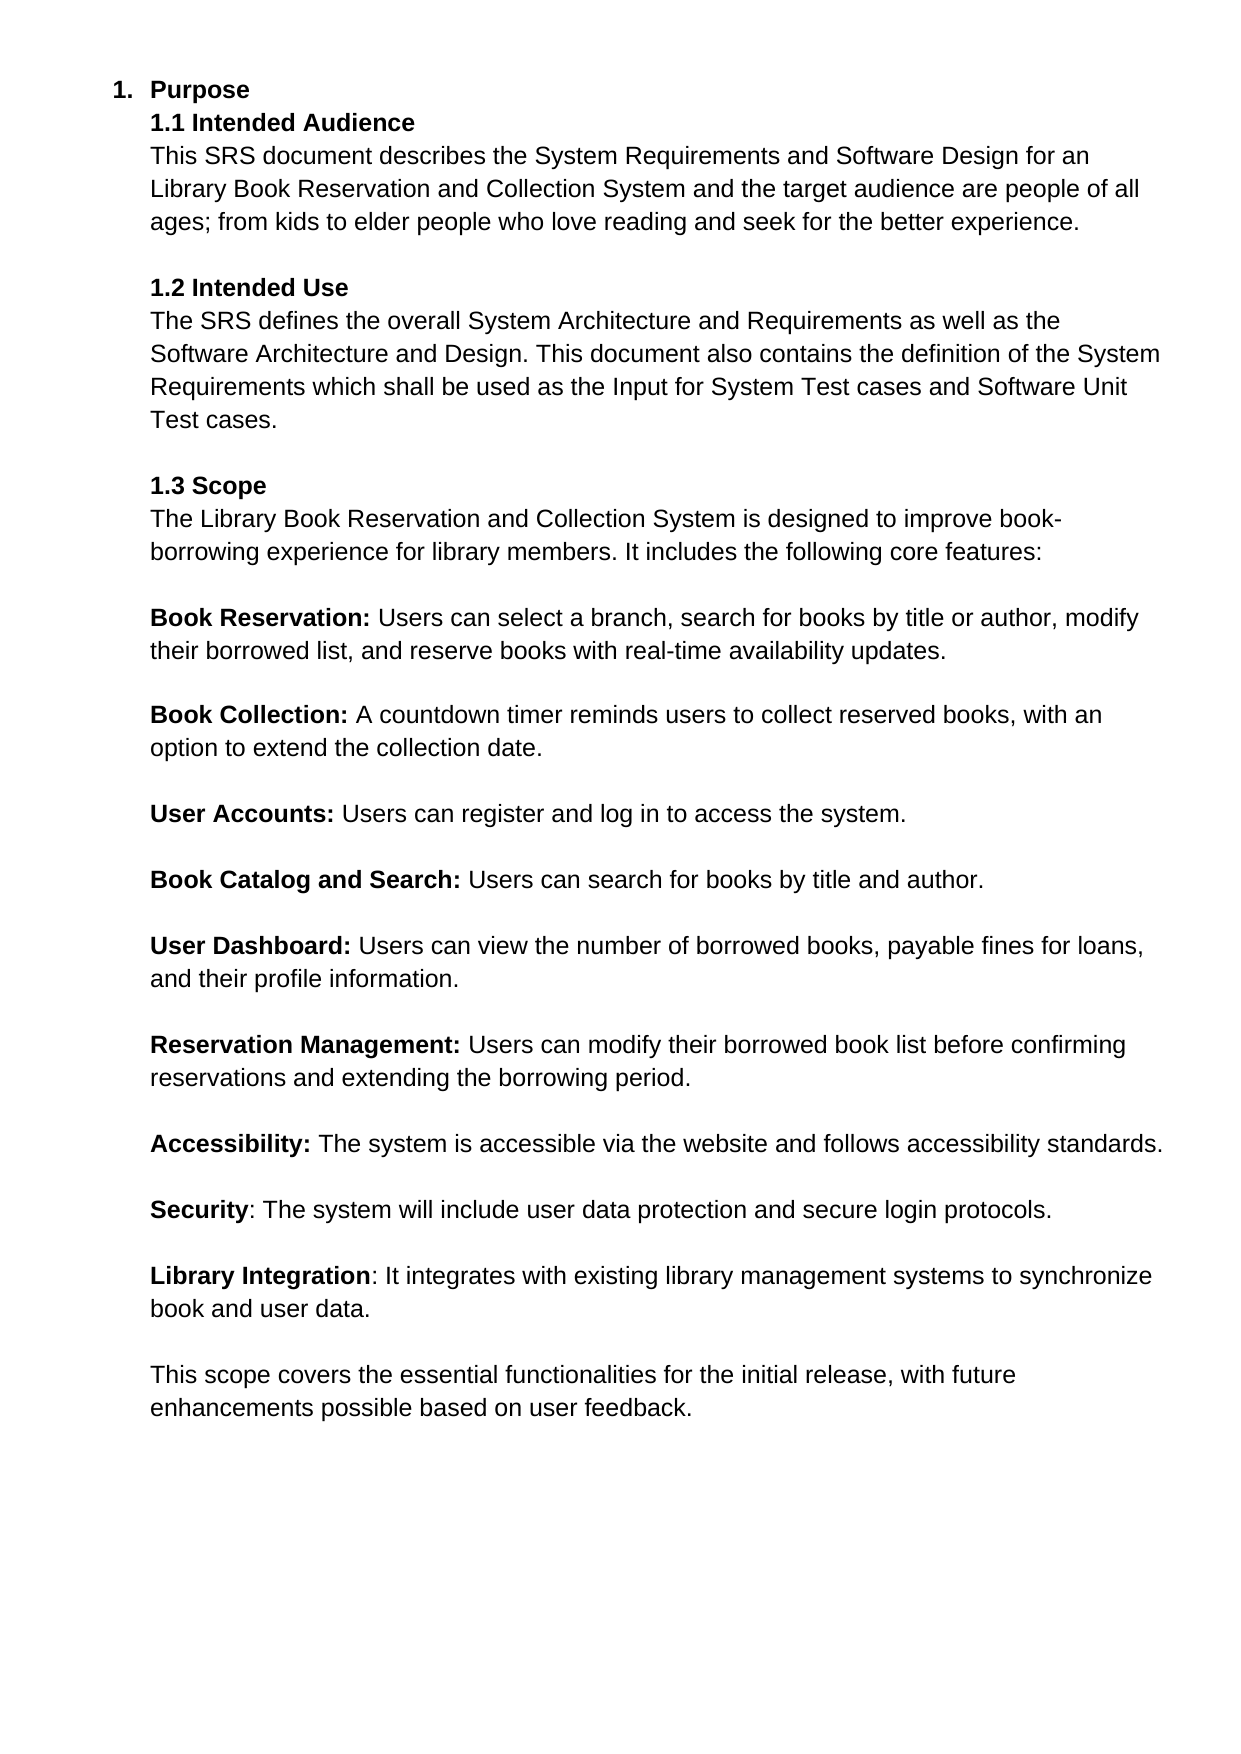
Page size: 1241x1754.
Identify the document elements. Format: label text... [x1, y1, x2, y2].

list Purpose [112, 75, 1165, 104]
text This SRS document describes the System Requirements and Software Design for an Library Book Reservation and Collection System and the target audience are people of all ages; from kids to elder people who love reading and seek for the better experience. [150, 141, 1165, 236]
text The Library Book Reservation and Collection System is designed to improve book-borrowing experience for library members. It includes the following core features: [150, 504, 1165, 566]
text Security: The system will include user data protection and secure login protocols. [150, 1195, 1165, 1224]
text Accessibility: The system is accessible via the website and follows accessibility standards. [150, 1129, 1165, 1158]
text 1.1 Intended Audience [150, 108, 1165, 137]
text User Accounts: Users can register and log in to access the system. [150, 799, 1165, 827]
text 1.3 Scope [150, 471, 1165, 500]
text User Dashboard: Users can view the number of borrowed books, payable fines for loans, and their profile information. [150, 931, 1165, 992]
text Book Catalog and Search: Users can search for books by title and author. [150, 865, 1165, 893]
text Book Reservation: Users can select a branch, search for books by title or author, modify their borrowed list, and reserve books with real-time availability updates. [150, 603, 1165, 665]
text This scope covers the essential functionalities for the initial release, with future enhancements possible based on user feedback. [150, 1360, 1165, 1422]
text 1.2 Intended Use [150, 273, 1165, 302]
text Reservation Management: Users can modify their borrowed book list before confirming reservations and extending the borrowing period. [150, 1030, 1165, 1092]
text Book Collection: A countdown timer reminds users to collect reserved books, with an option to extend the collection date. [150, 699, 1165, 761]
text The SRS defines the overall System Architecture and Requirements as well as the Software Architecture and Design. This document also contains the definition of the System Requirements which shall be used as the Input for System Test cases and Software Unit Test cases. [150, 306, 1165, 434]
text Library Integration: It integrates with existing library management systems to synchronize book and user data. [150, 1261, 1165, 1323]
